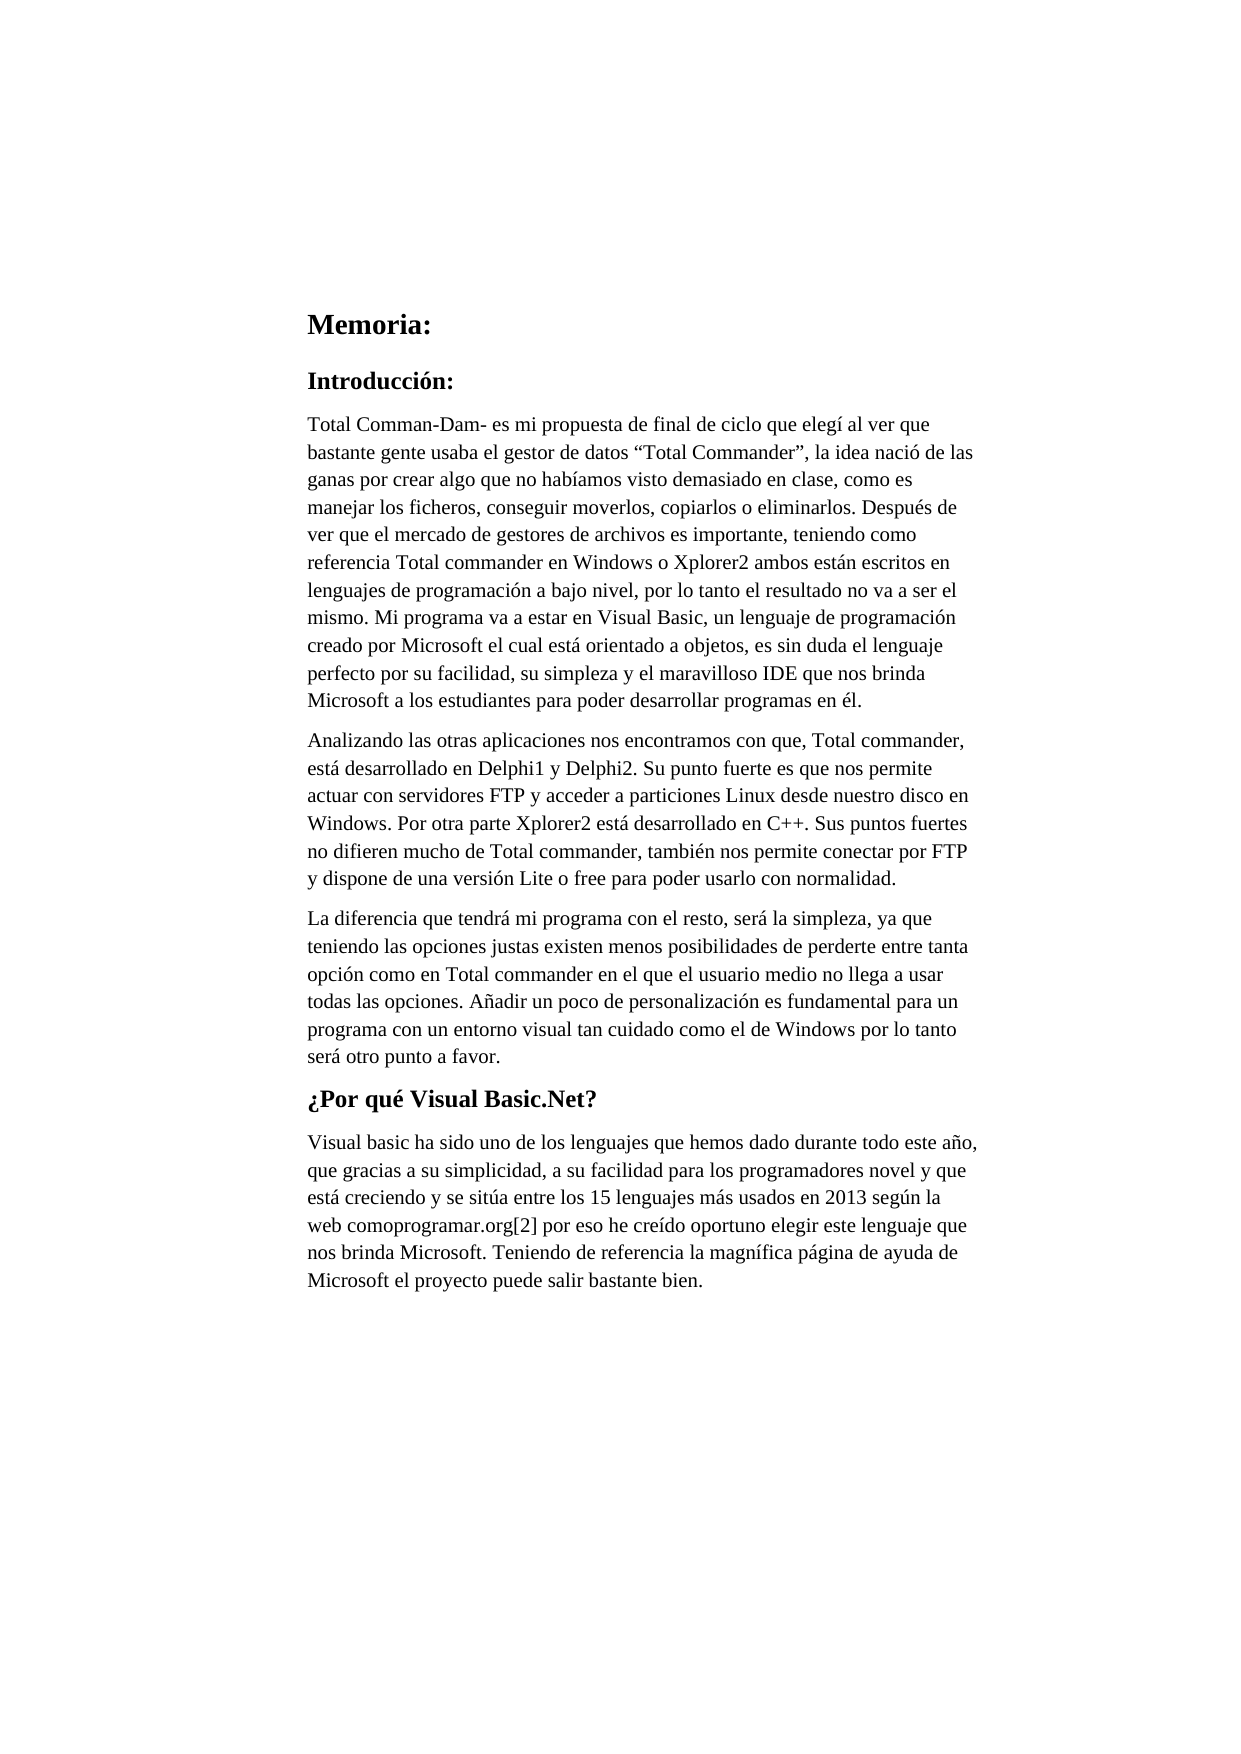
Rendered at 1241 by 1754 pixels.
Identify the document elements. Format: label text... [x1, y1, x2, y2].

text Analizando las otras aplicaciones nos encontramos con que, Total commander, está desarrollado en Delphi1 y Delphi2. Su punto fuerte es que nos permite actuar con servidores FTP y acceder a particiones Linux desde nuestro disco en Windows. Por otra parte Xplorer2 está desarrollado en C++. Sus puntos fuertes no difieren mucho de Total commander, también nos permite conectar por FTP y dispone de una versión Lite o free para poder usarlo con normalidad. [307, 728, 980, 890]
text ¿Por qué Visual Basic.Net? [307, 1084, 980, 1113]
text Memoria: [307, 307, 980, 341]
text La diferencia que tendrá mi programa con el resto, será la simpleza, ya que teniendo las opciones justas existen menos posibilidades de perderte entre tanta opción como en Total commander en el que el usuario medio no llega a usar todas las opciones. Añadir un poco de personalización es fundamental para un programa con un entorno visual tan cuidado como el de Windows por lo tanto será otro punto a favor. [307, 906, 980, 1068]
text Total Comman-Dam- es mi propuesta de final de ciclo que elegí al ver que bastante gente usaba el gestor de datos “Total Commander”, la idea nació de las ganas por crear algo que no habíamos visto demasiado en clase, como es manejar los ficheros, conseguir moverlos, copiarlos o eliminarlos. Después de ver que el mercado de gestores de archivos es importante, teniendo como referencia Total commander en Windows o Xplorer2 ambos están escritos en lenguajes de programación a bajo nivel, por lo tanto el resultado no va a ser el mismo. Mi programa va a estar en Visual Basic, un lenguaje de programación creado por Microsoft el cual está orientado a objetos, es sin duda el lenguaje perfecto por su facilidad, su simpleza y el maravilloso IDE que nos brinda Microsoft a los estudiantes para poder desarrollar programas en él. [307, 412, 980, 712]
text Introducción: [307, 366, 980, 395]
text Visual basic ha sido uno de los lenguajes que hemos dado durante todo este año, que gracias a su simplicidad, a su facilidad para los programadores novel y que está creciendo y se sitúa entre los 15 lenguajes más usados en 2013 según la web comoprogramar.org[2] por eso he creído oportuno elegir este lenguaje que nos brinda Microsoft. Teniendo de referencia la magnífica página de ayuda de Microsoft el proyecto puede salir bastante bien. [307, 1130, 980, 1292]
